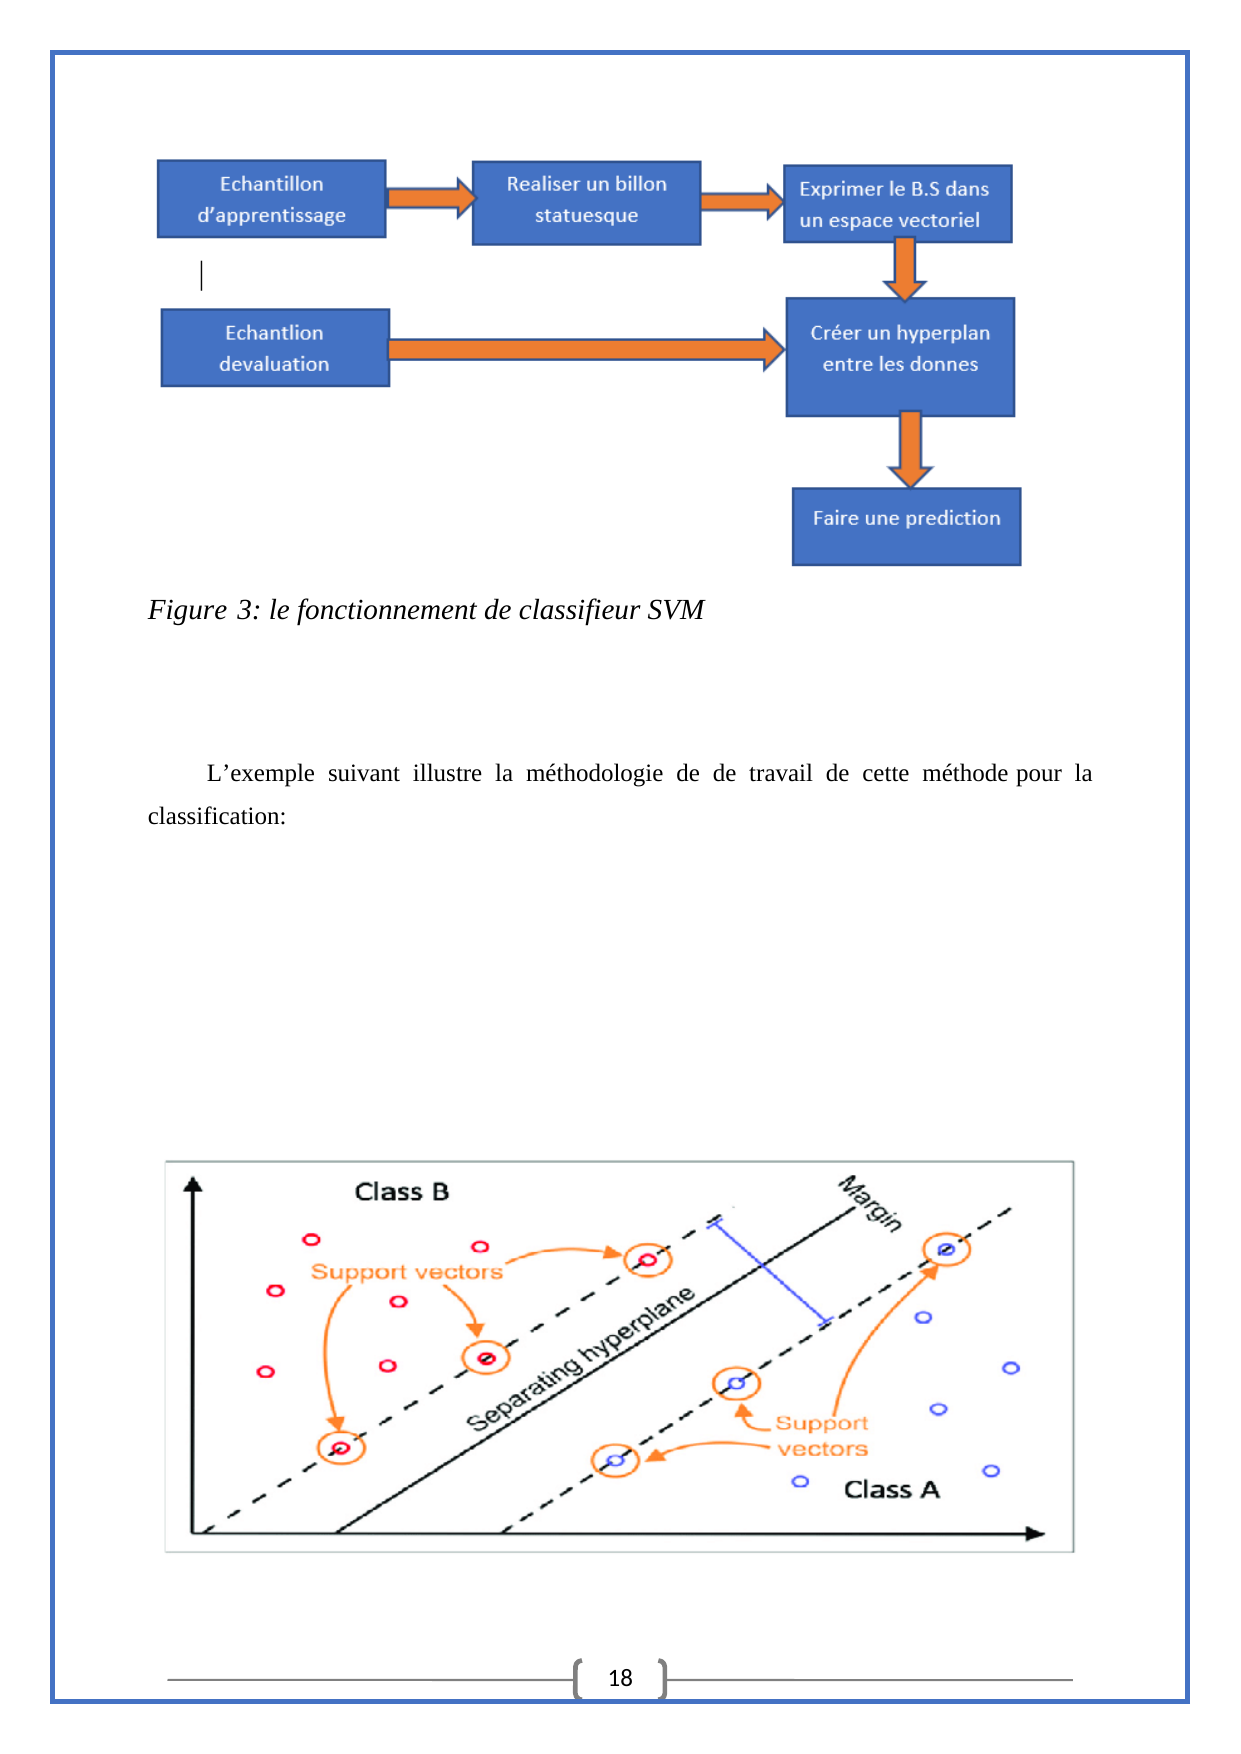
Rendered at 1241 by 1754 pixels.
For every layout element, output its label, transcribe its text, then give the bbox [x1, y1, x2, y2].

text Figure 3: le fonctionnement de classifieur SVM [148, 592, 1093, 626]
picture [147, 1159, 1093, 1573]
text L’exemple suivant illustre la méthodologie de de travail de cette méthode pour la classification: [148, 758, 1093, 830]
